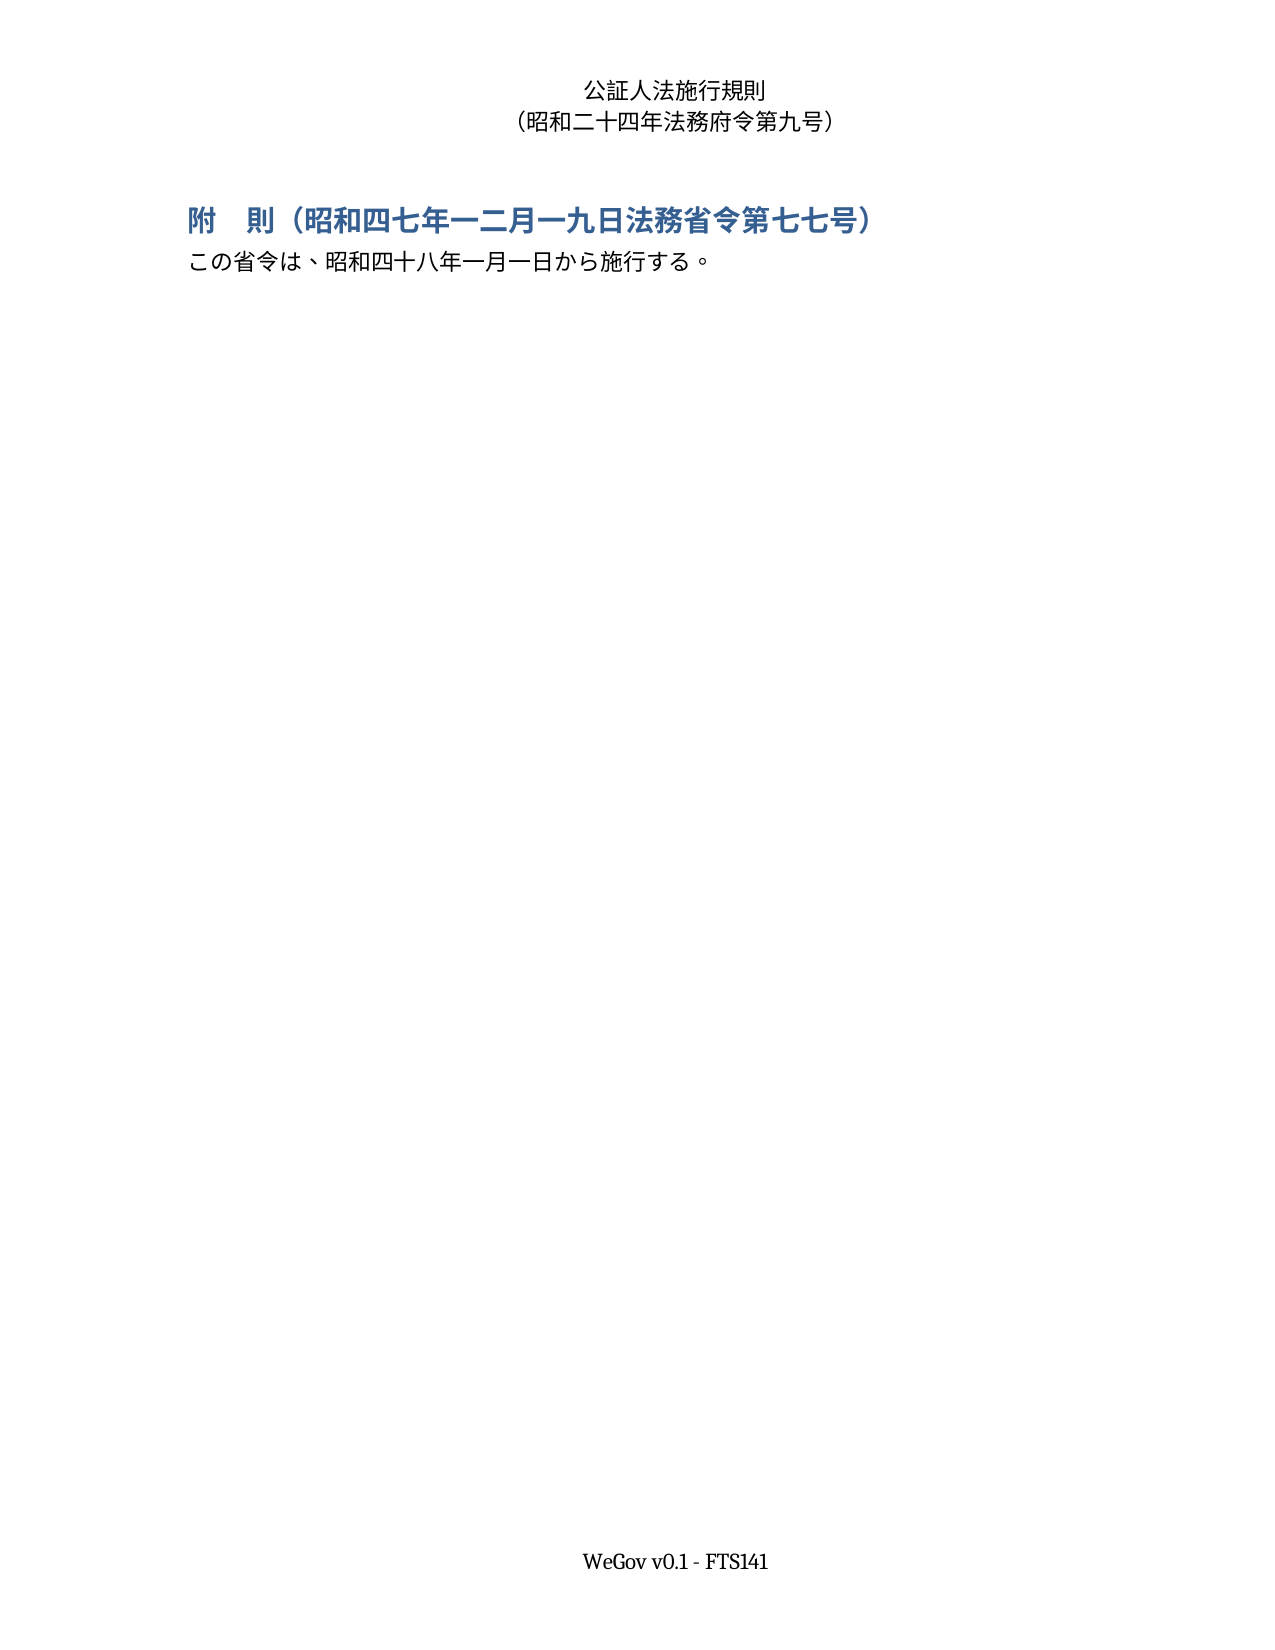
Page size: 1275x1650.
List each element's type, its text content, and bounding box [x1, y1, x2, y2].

subtitle 附 則（昭和四七年一二月一九日法務省令第七七号） [187, 200, 1087, 240]
text この省令は、昭和四十八年一月一日から施行する。 [187, 246, 1087, 277]
